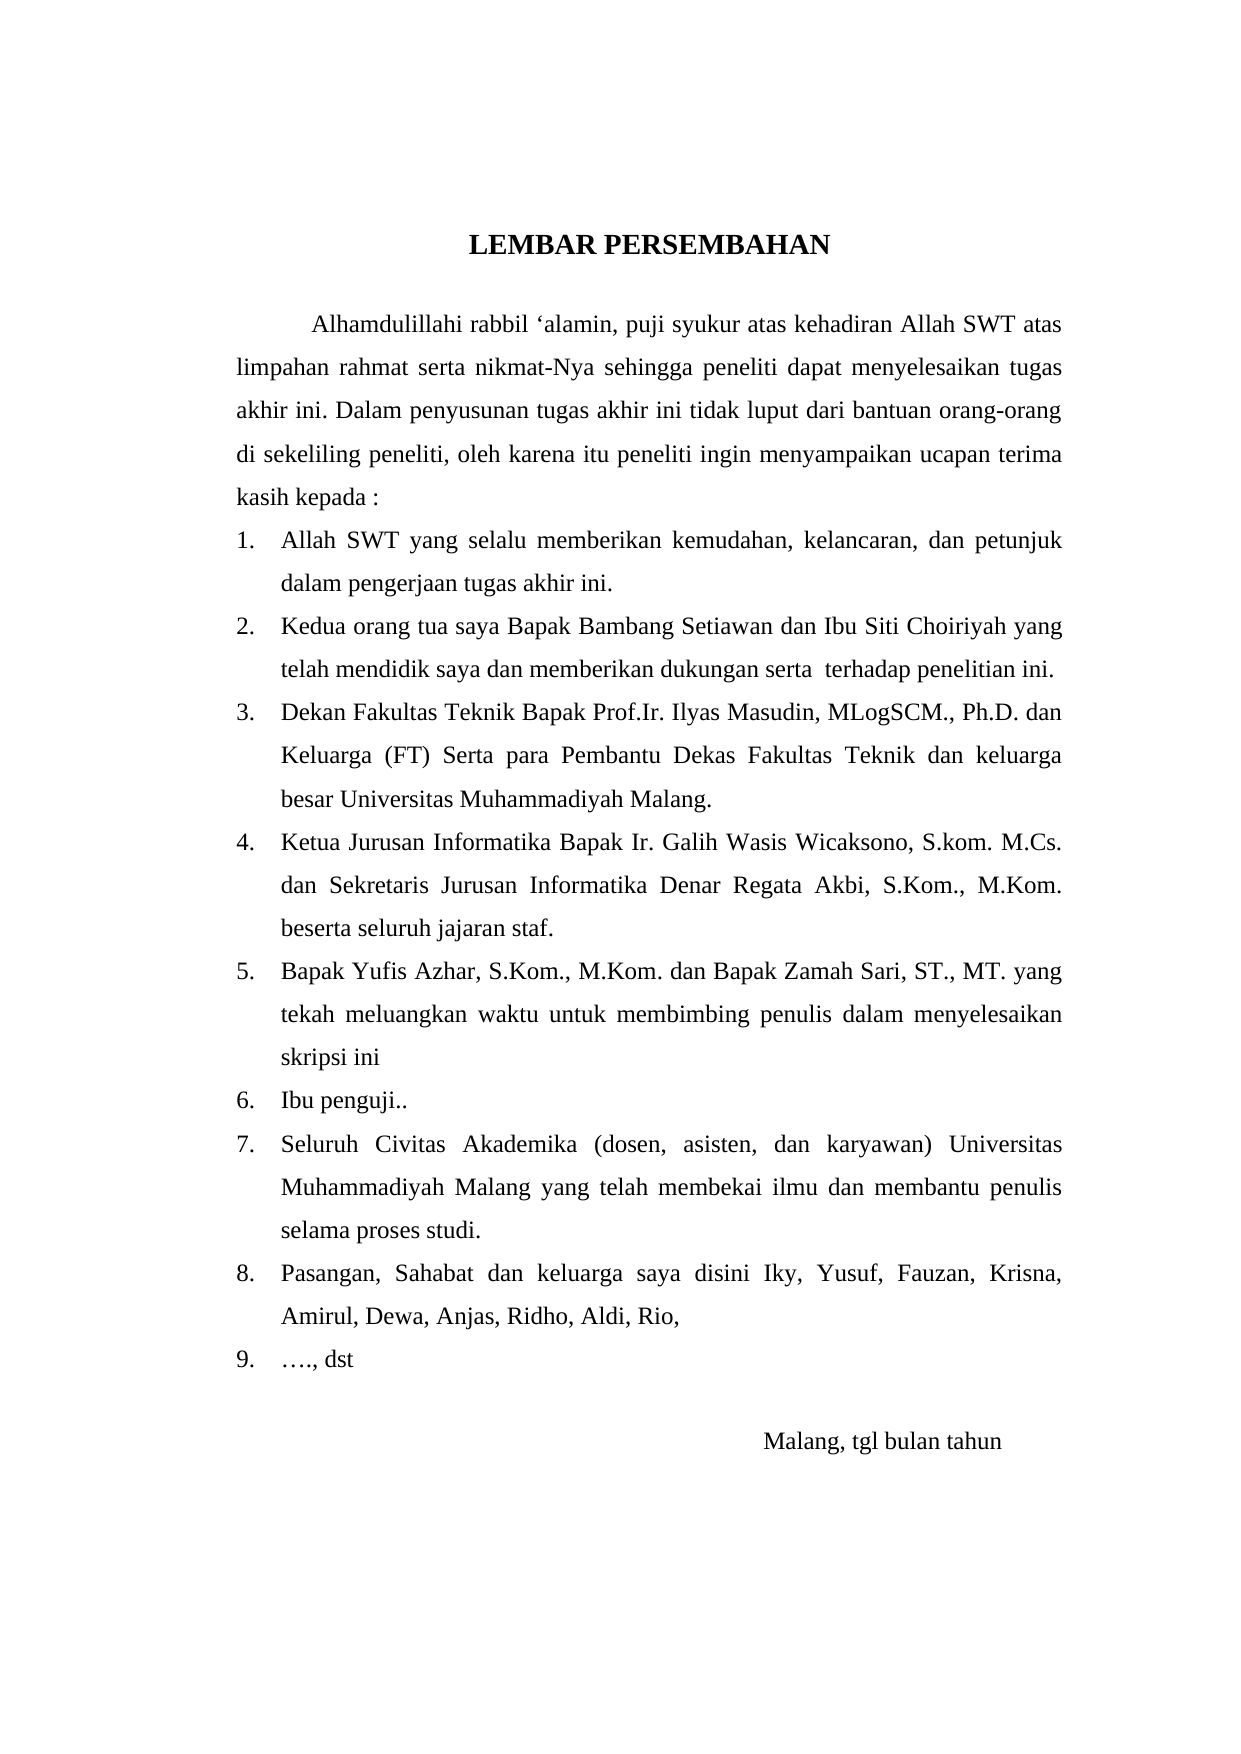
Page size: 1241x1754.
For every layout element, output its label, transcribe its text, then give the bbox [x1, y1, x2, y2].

list Pasangan, Sahabat dan keluarga saya disini Iky, Yusuf, Fauzan, Krisna, Amirul, Dewa, Anjas, Ridho, Aldi, Rio, [236, 1258, 1063, 1330]
list …., dst [236, 1344, 1063, 1373]
title LEMBAR PERSEMBAHAN [236, 227, 1063, 261]
list Seluruh Civitas Akademika (dosen, asisten, dan karyawan) Universitas Muhammadiyah Malang yang telah membekai ilmu dan membantu penulis selama proses studi. [236, 1129, 1063, 1244]
list Allah SWT yang selalu memberikan kemudahan, kelancaran, dan petunjuk dalam pengerjaan tugas akhir ini. [236, 525, 1063, 597]
list Dekan Fakultas Teknik Bapak Prof.Ir. Ilyas Masudin, MLogSCM., Ph.D. dan Keluarga (FT) Serta para Pembantu Dekas Fakultas Teknik dan keluarga besar Universitas Muhammadiyah Malang. [236, 697, 1063, 812]
list Ketua Jurusan Informatika Bapak Ir. Galih Wasis Wicaksono, S.kom. M.Cs. dan Sekretaris Jurusan Informatika Denar Regata Akbi, S.Kom., M.Kom. beserta seluruh jajaran staf. [236, 827, 1063, 942]
list Bapak Yufis Azhar, S.Kom., M.Kom. dan Bapak Zamah Sari, ST., MT. yang tekah meluangkan waktu untuk membimbing penulis dalam menyelesaikan skripsi ini [236, 956, 1063, 1071]
list Kedua orang tua saya Bapak Bambang Setiawan dan Ibu Siti Choiriyah yang telah mendidik saya dan memberikan dukungan serta terhadap penelitian ini. [236, 611, 1063, 683]
list Ibu penguji.. [236, 1086, 1063, 1114]
text Alhamdulillahi rabbil ‘alamin, puji syukur atas kehadiran Allah SWT atas limpahan rahmat serta nikmat-Nya sehingga peneliti dapat menyelesaikan tugas akhir ini. Dalam penyusunan tugas akhir ini tidak luput dari bantuan orang-orang di sekeliling peneliti, oleh karena itu peneliti ingin menyampaikan ucapan terima kasih kepada : [236, 309, 1063, 511]
text Malang, tgl bulan tahun [236, 1426, 1063, 1454]
